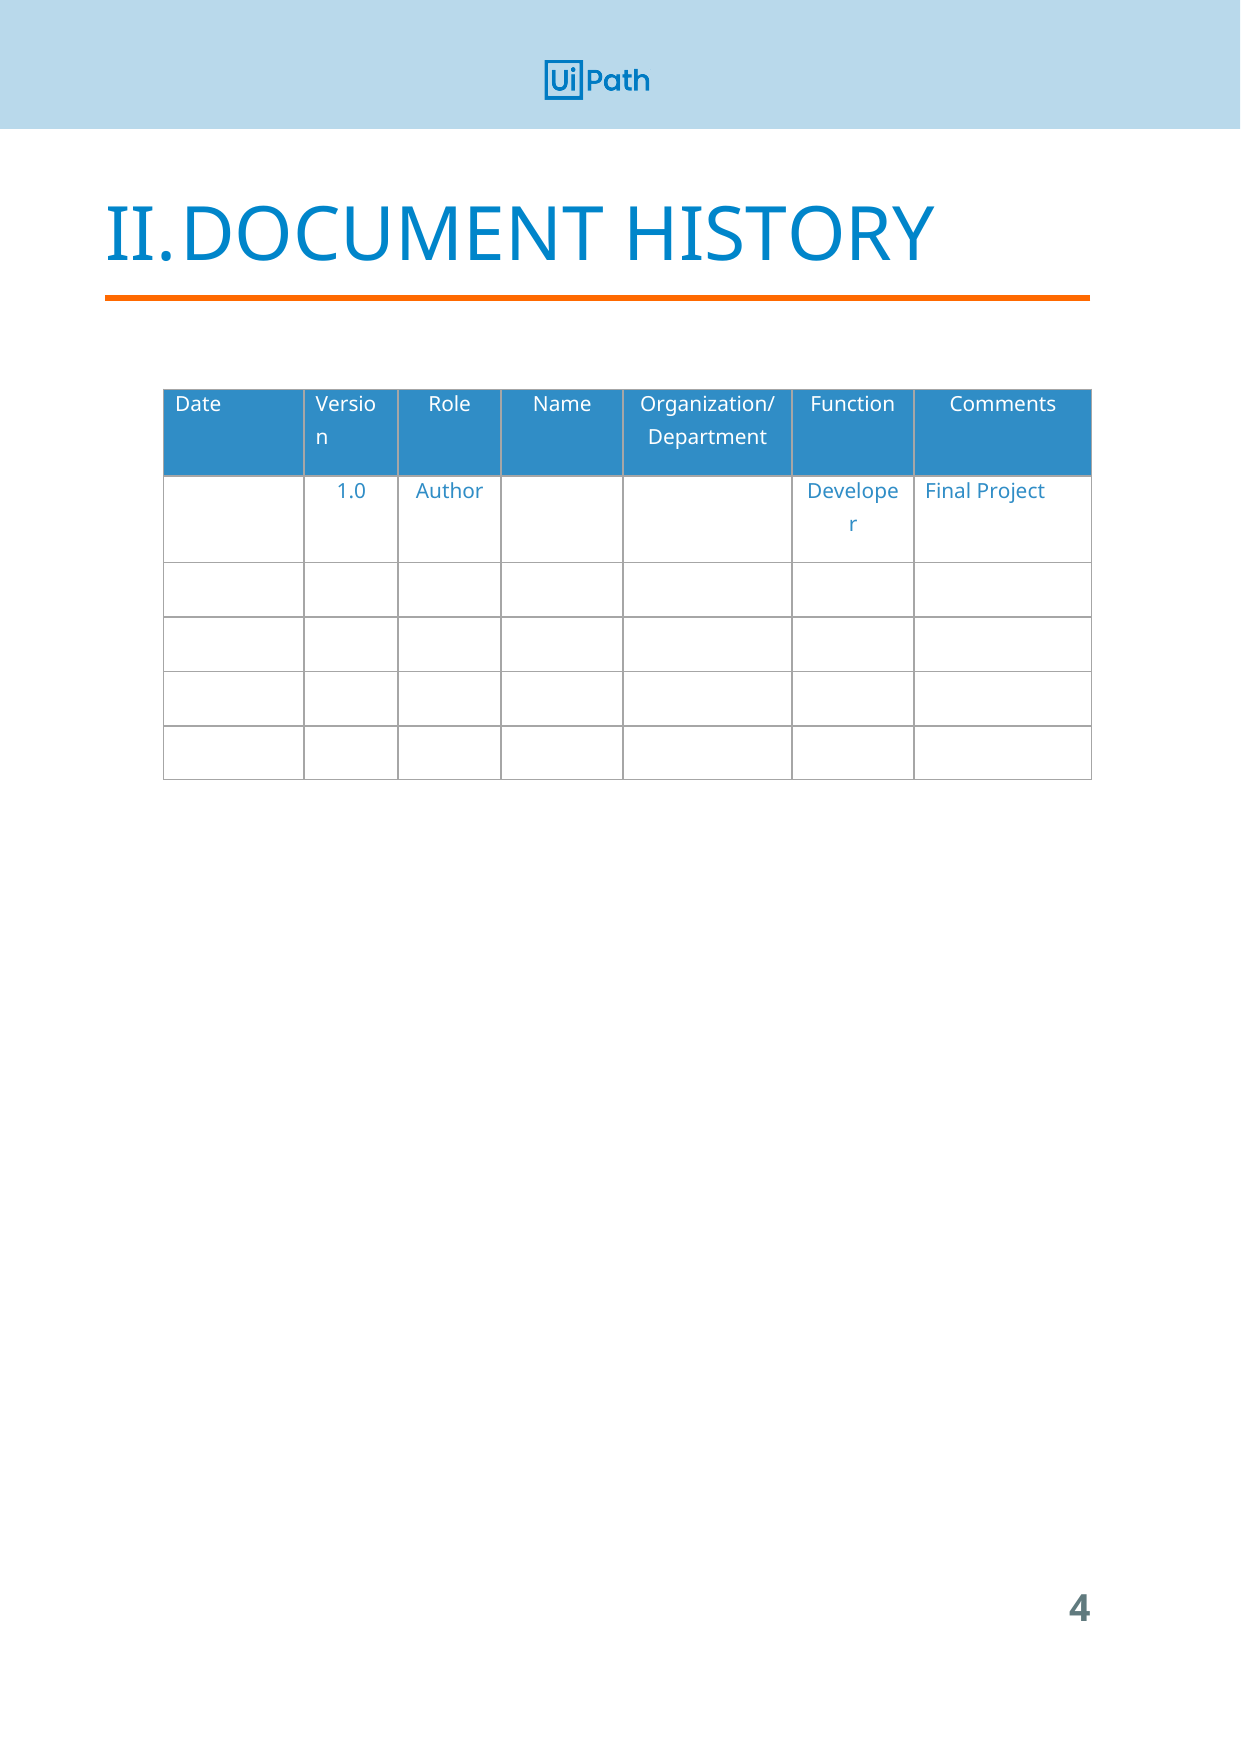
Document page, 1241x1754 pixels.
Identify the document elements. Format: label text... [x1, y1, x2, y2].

table_cell [624, 477, 791, 562]
table_cell [624, 563, 791, 616]
table_cell [915, 727, 1091, 779]
table_cell Developer [793, 477, 913, 562]
table_cell [164, 672, 303, 725]
table_cell [915, 618, 1091, 671]
table_cell [624, 727, 791, 779]
table_cell [793, 618, 913, 671]
table_cell [164, 563, 303, 616]
table_cell [399, 618, 500, 671]
table_cell [399, 672, 500, 725]
table_cell [305, 672, 397, 725]
table_cell [915, 672, 1091, 725]
table_cell [305, 618, 397, 671]
table_cell [305, 563, 397, 616]
table_header Organization/ Department [624, 390, 791, 475]
table_cell [164, 727, 303, 779]
table_cell Author [399, 477, 500, 562]
table_cell [502, 563, 622, 616]
table_header Name [502, 390, 622, 475]
table_cell [793, 563, 913, 616]
table_cell [164, 477, 303, 562]
table_cell [502, 672, 622, 725]
table_header Function [793, 390, 913, 475]
table_cell [915, 563, 1091, 616]
subtitle Document History [105, 180, 1090, 295]
table_header Role [399, 390, 500, 475]
table_cell [624, 618, 791, 671]
table_cell [502, 477, 622, 562]
table_cell [399, 563, 500, 616]
table_cell [399, 727, 500, 779]
table_header Version [305, 390, 397, 475]
table_cell [793, 727, 913, 779]
table_cell [624, 672, 791, 725]
picture [544, 60, 651, 100]
table_cell [502, 727, 622, 779]
table_cell Final Project [915, 477, 1091, 562]
table_cell [793, 672, 913, 725]
table_header Date [164, 390, 303, 475]
table_cell [164, 618, 303, 671]
table_cell 1.0 [305, 477, 397, 562]
table_cell [305, 727, 397, 779]
table_cell [502, 618, 622, 671]
table_header Comments [915, 390, 1091, 475]
